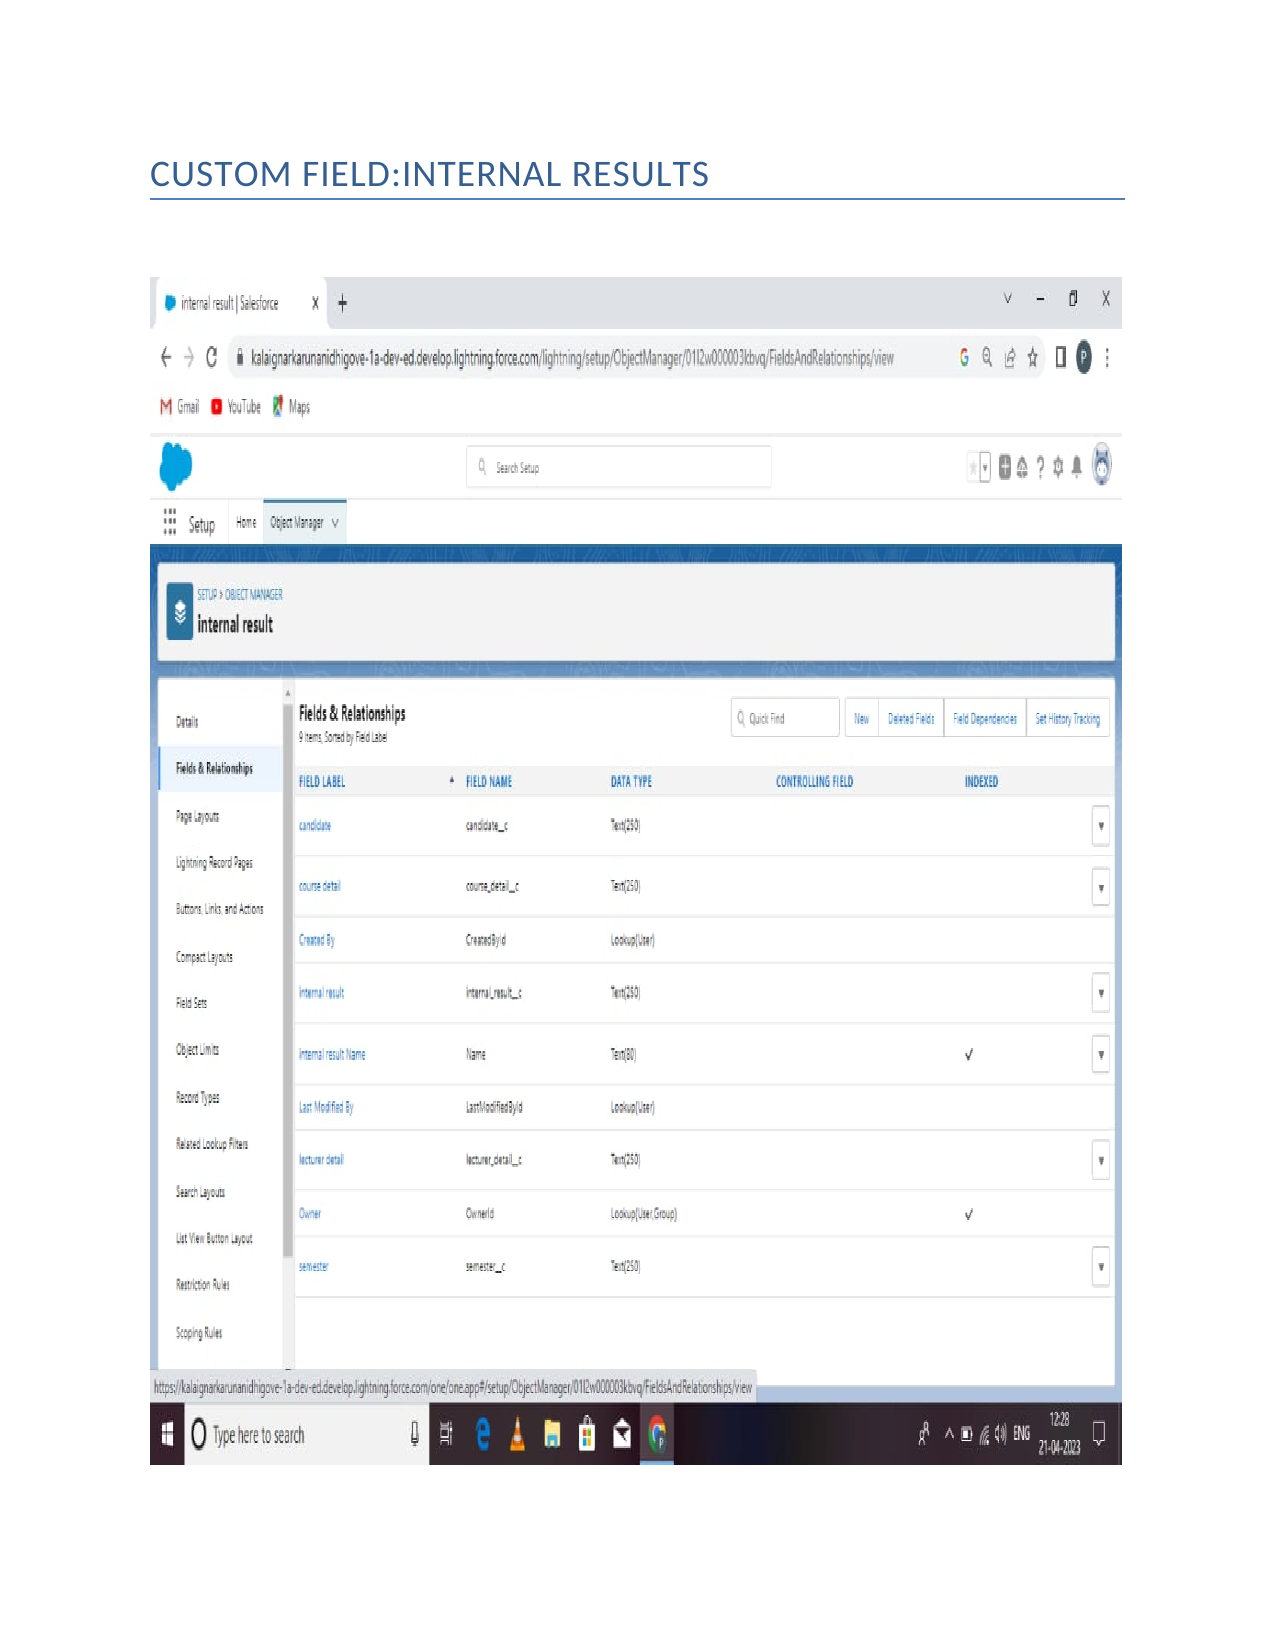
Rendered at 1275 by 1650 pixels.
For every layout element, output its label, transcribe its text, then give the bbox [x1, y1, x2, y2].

picture [150, 277, 1122, 1465]
subtitle custom field:internal results [150, 150, 1125, 198]
